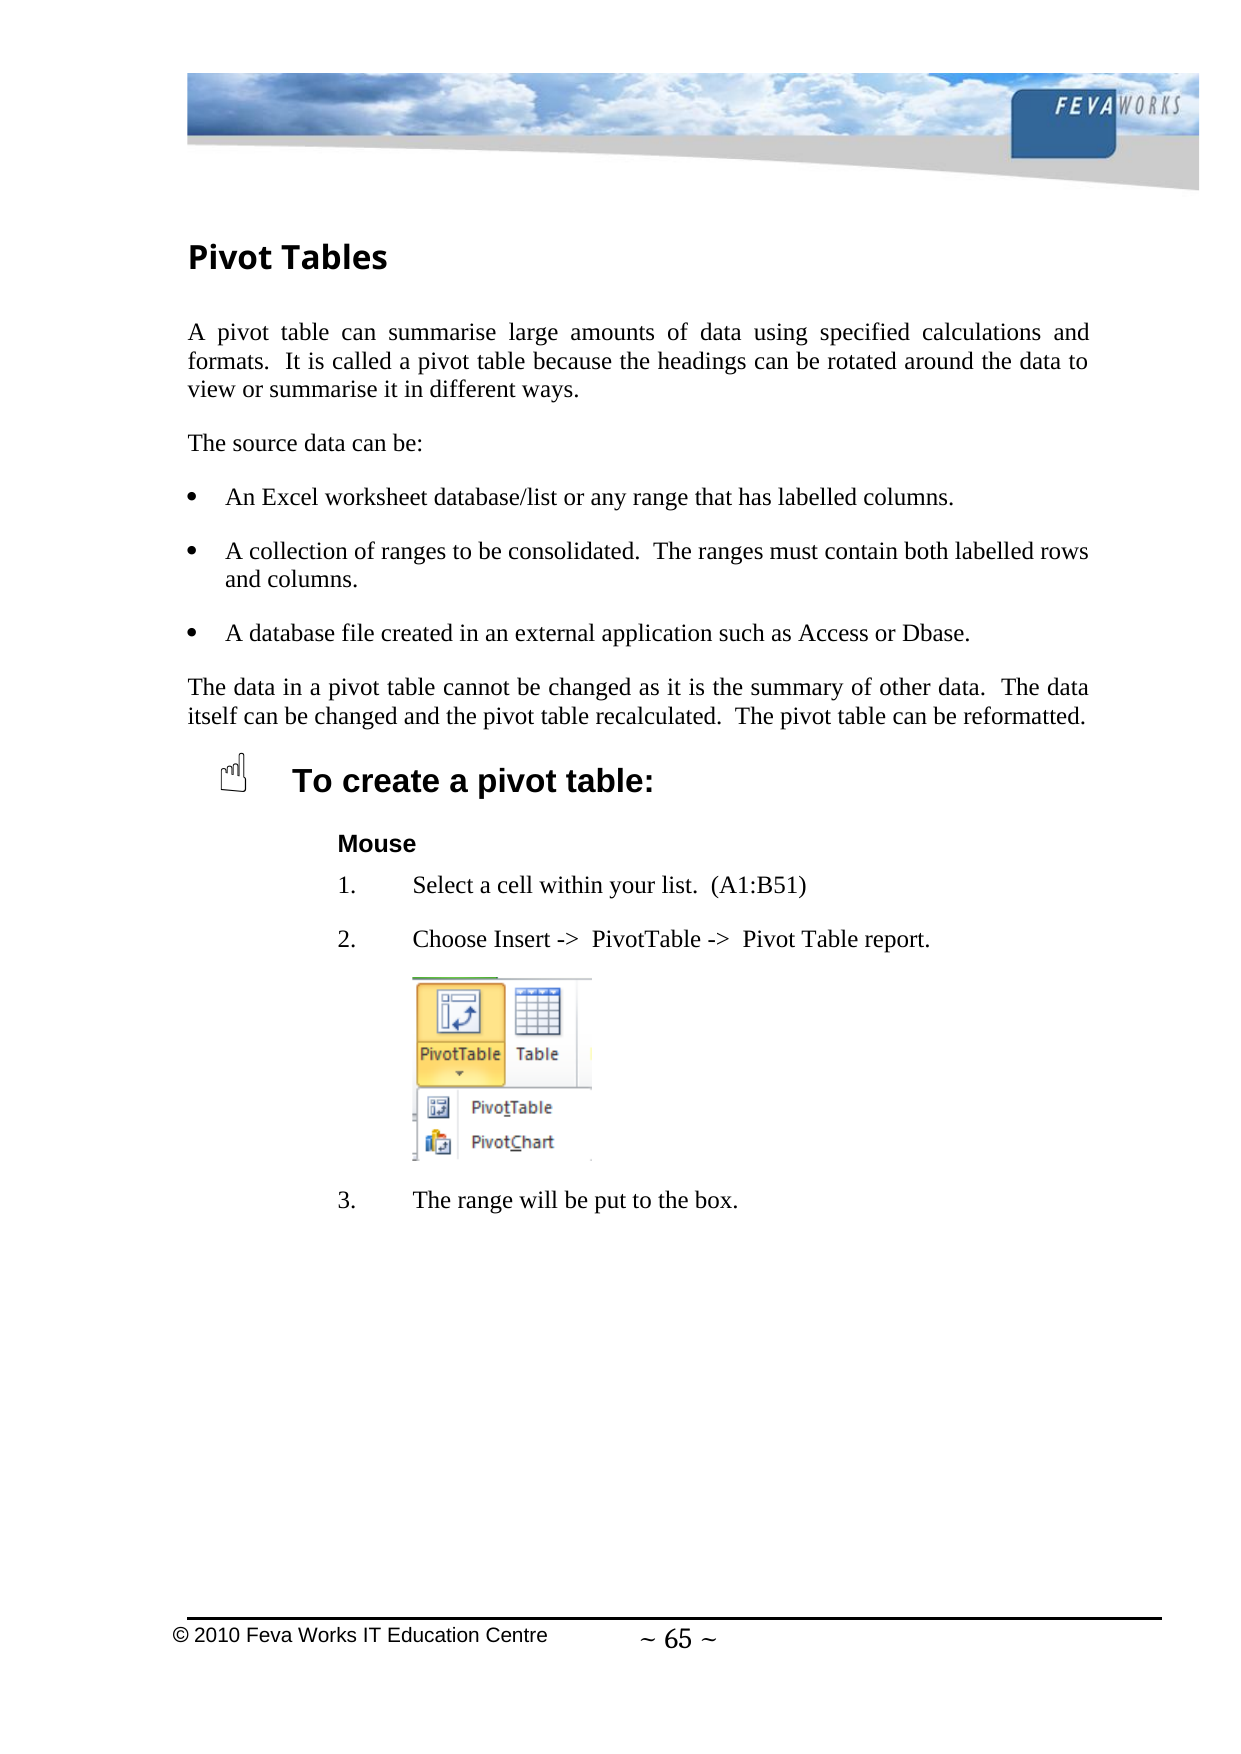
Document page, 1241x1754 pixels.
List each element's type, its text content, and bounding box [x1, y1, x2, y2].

list Select a cell within your list. (A1:B51) [337, 870, 1090, 899]
text The source data can be: [187, 428, 1090, 457]
text The data in a pivot table cannot be changed as it is the summary of other data. The data itself can be changed and the pivot table recalculated. The pivot table can be reformatted. [187, 672, 1090, 729]
text A pivot table can summarise large amounts of data using specified calculations and formats. It is called a pivot table because the headings can be rotated around the data to view or summarise it in different ways. [187, 317, 1090, 403]
text To create a pivot table: [217, 754, 1090, 804]
list Choose Insert -> PivotTable -> Pivot Table report. [337, 924, 1090, 953]
text Mouse [337, 829, 1090, 858]
list An Excel worksheet database/list or any range that has labelled columns. [187, 482, 1090, 511]
picture [187, 73, 1200, 197]
picture [412, 977, 592, 1161]
list The range will be put to the box. [337, 1185, 1090, 1214]
subtitle Pivot Tables [187, 234, 1090, 279]
list A database file created in an external application such as Access or Dbase. [187, 618, 1090, 647]
list A collection of ranges to be consolidated. The ranges must contain both labelled rows and columns. [187, 536, 1090, 593]
